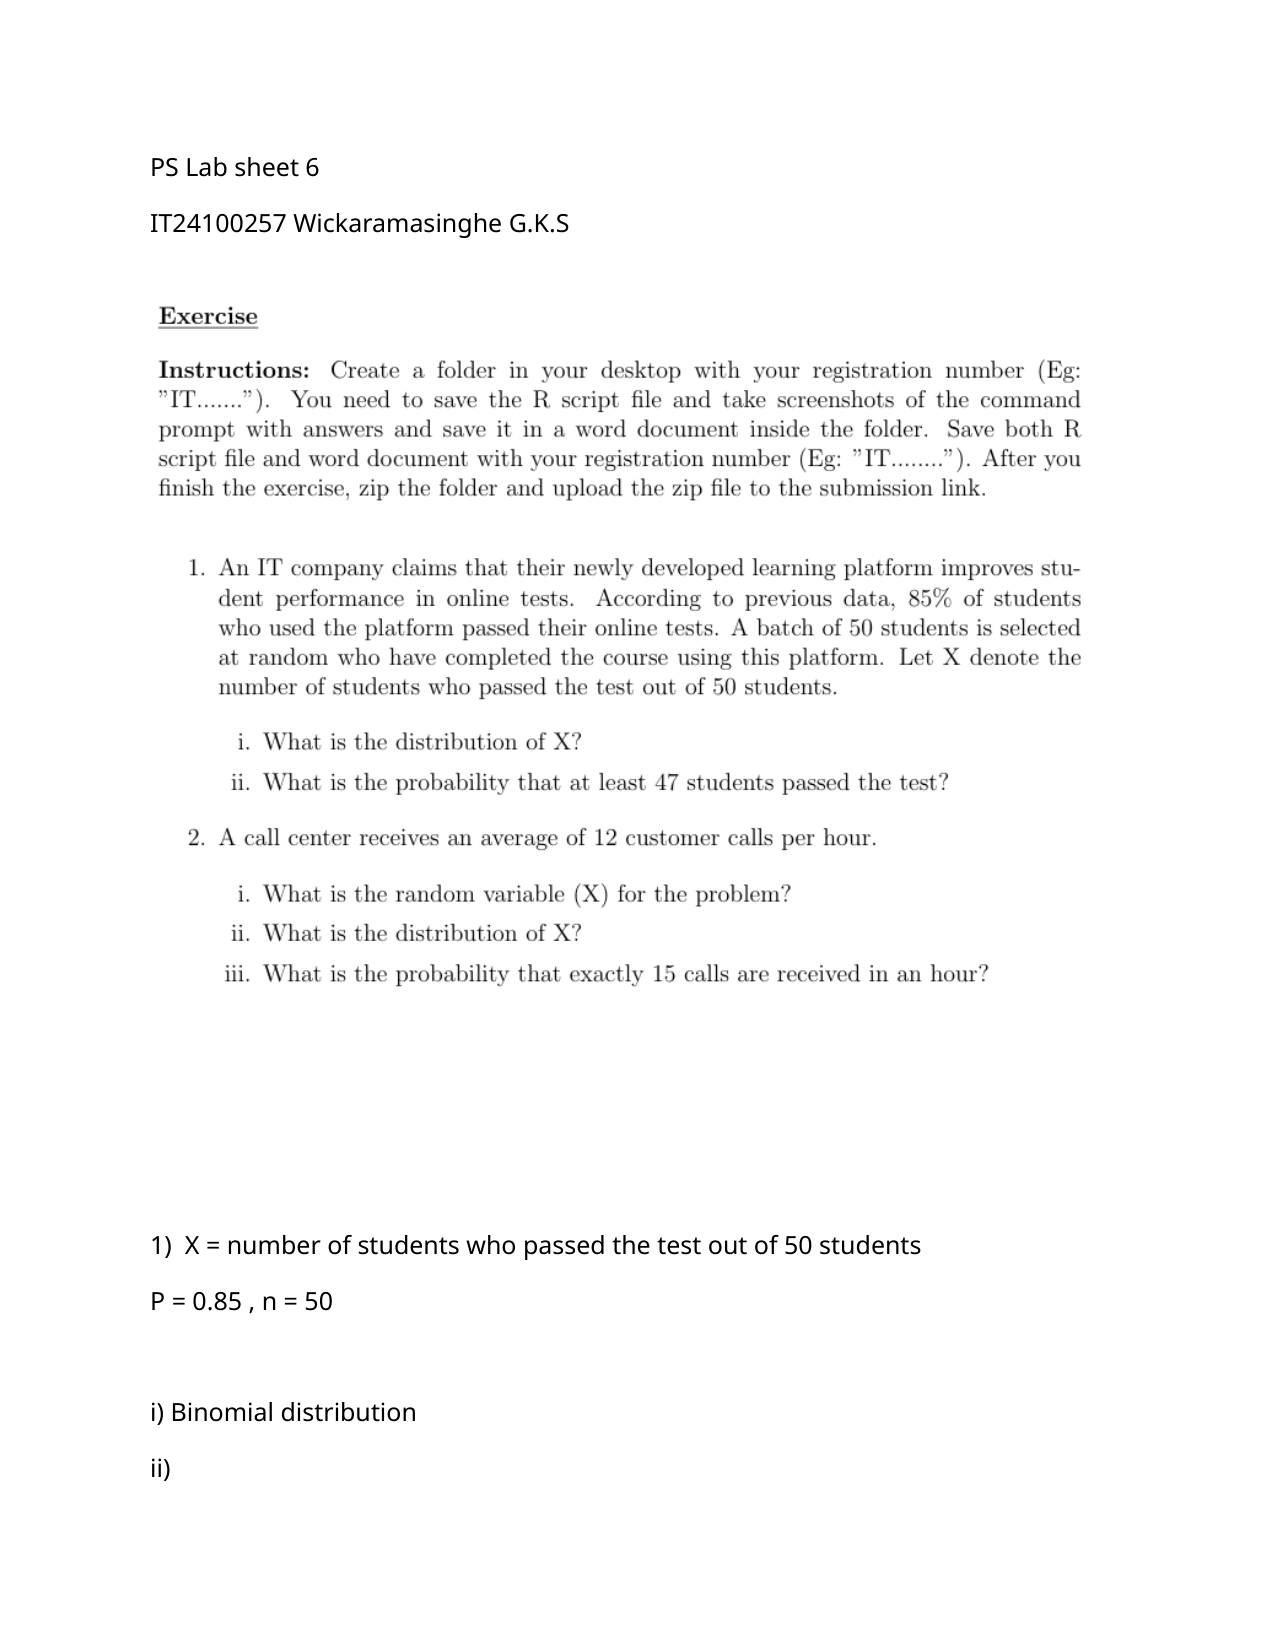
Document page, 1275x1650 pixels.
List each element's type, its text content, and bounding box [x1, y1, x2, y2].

text i) Binomial distribution [150, 1395, 1125, 1429]
text 1) X = number of students who passed the test out of 50 students [150, 1227, 1125, 1261]
picture [150, 292, 1125, 1033]
text P = 0.85 , n = 50 [150, 1283, 1125, 1317]
text IT24100257 Wickaramasinghe G.K.S [150, 206, 1125, 240]
text PS Lab sheet 6 [150, 150, 1125, 184]
text ii) [150, 1451, 1125, 1485]
